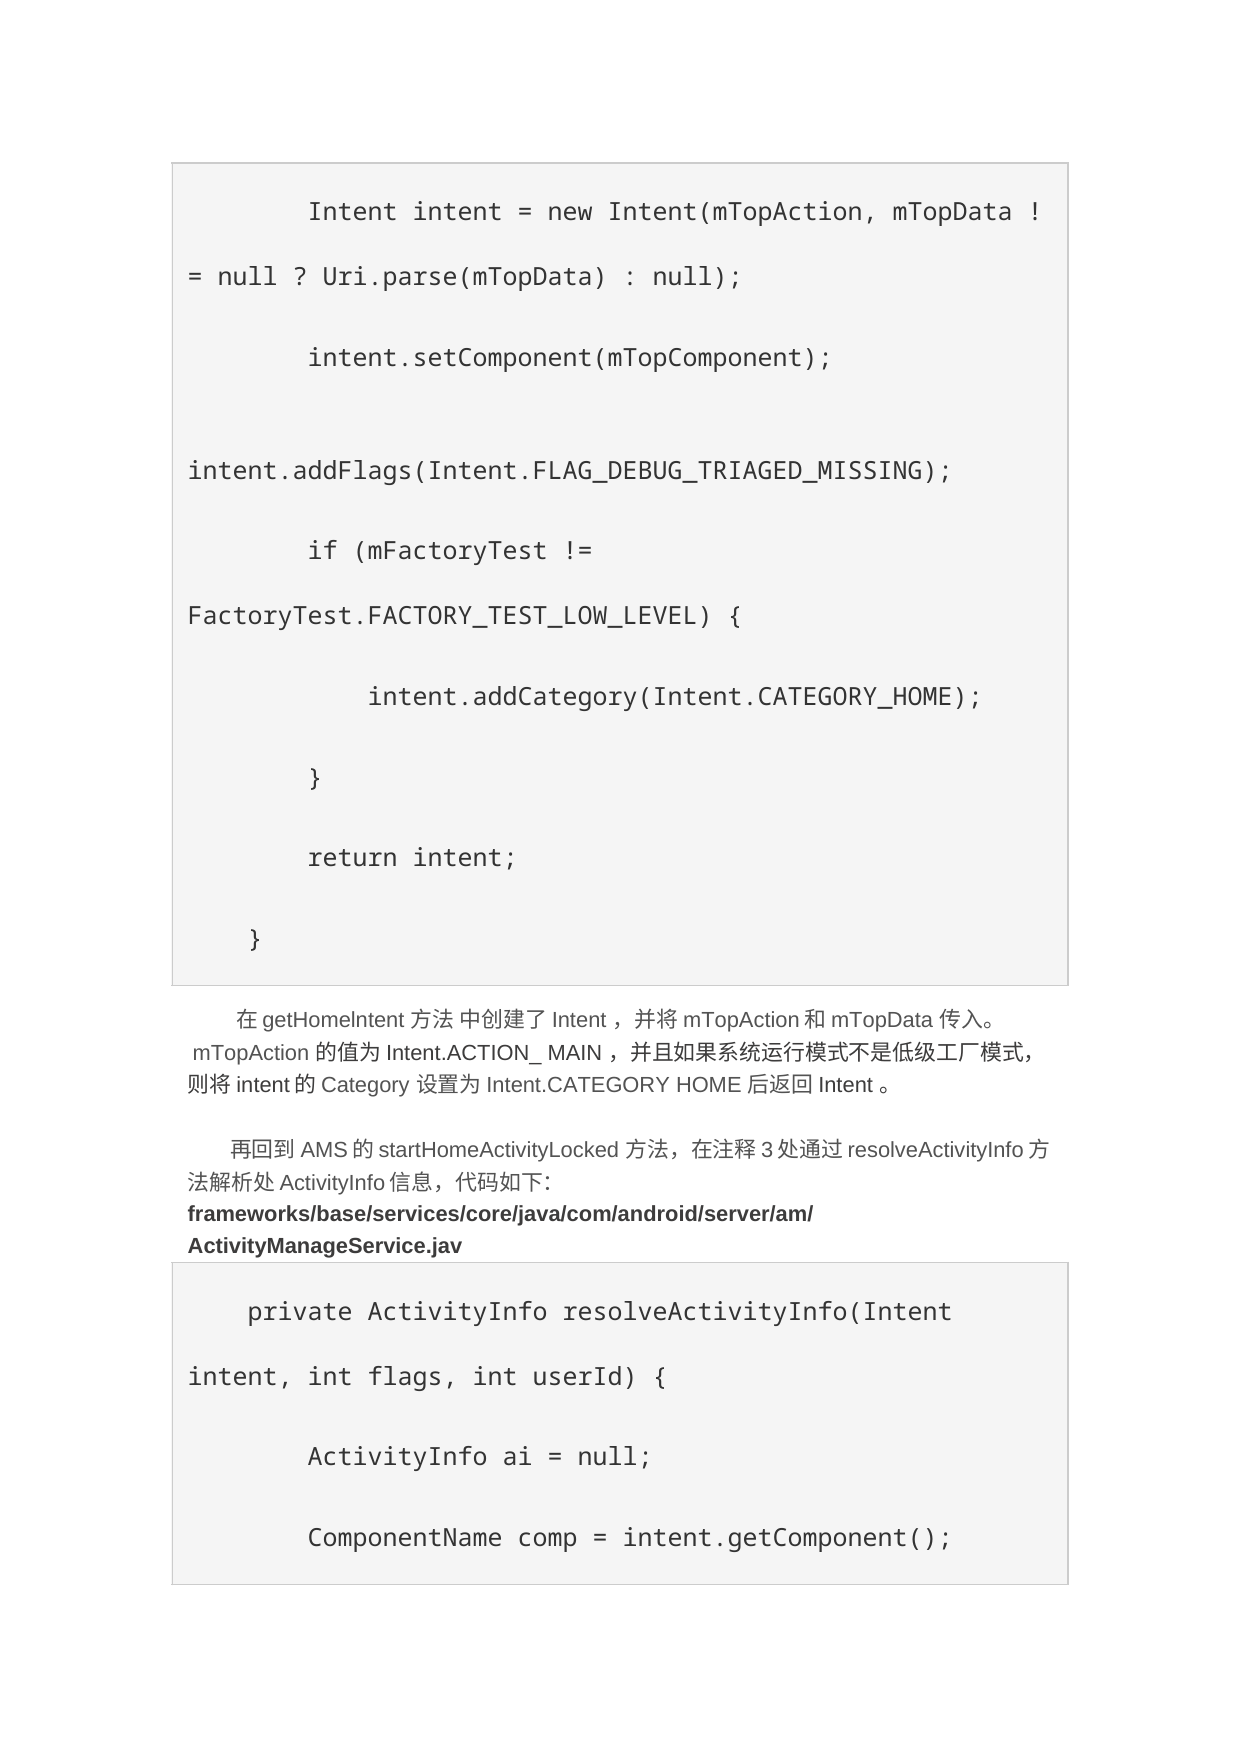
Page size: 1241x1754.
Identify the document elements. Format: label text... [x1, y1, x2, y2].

text return intent; [173, 808, 1067, 889]
text frameworks/base/services/core/java/com/android/server/am/ActivityManageService.jav [187, 1197, 1053, 1262]
text intent.addFlags(Intent.FLAG_DEBUG_TRIAGED_MISSING); [173, 388, 1067, 501]
text intent.addCategory(Intent.CATEGORY_HOME); [173, 647, 1067, 728]
text ActivityInfo ai = null; [173, 1407, 1067, 1488]
text 在getHomelntent 方法 中创建了 Intent ，并将 mTopAction和 mTopData 传入。 mTopAction 的值为 Intent.ACTION_ MAIN ，并且如果系统运行模式不是低级工厂模式，则将 intent的 Category 设置为 Intent.CATEGORY HOME 后返回 Intent 。 [187, 1002, 1053, 1099]
text ComponentName comp = intent.getComponent(); [173, 1488, 1067, 1584]
text Intent intent = new Intent(mTopAction, mTopData != null ? Uri.parse(mTopData) : null); [173, 164, 1067, 308]
text } [173, 728, 1067, 808]
text 再回到 AMS的startHomeActivityLocked 方法，在注释3处通过resolveActivityInfo方法解析处ActivityInfo信息，代码如下： [187, 1132, 1053, 1197]
text if (mFactoryTest != FactoryTest.FACTORY_TEST_LOW_LEVEL) { [173, 501, 1067, 647]
text private ActivityInfo resolveActivityInfo(Intent intent, int flags, int userId) { [173, 1263, 1067, 1407]
text intent.setComponent(mTopComponent); [173, 308, 1067, 388]
text } [173, 889, 1067, 985]
